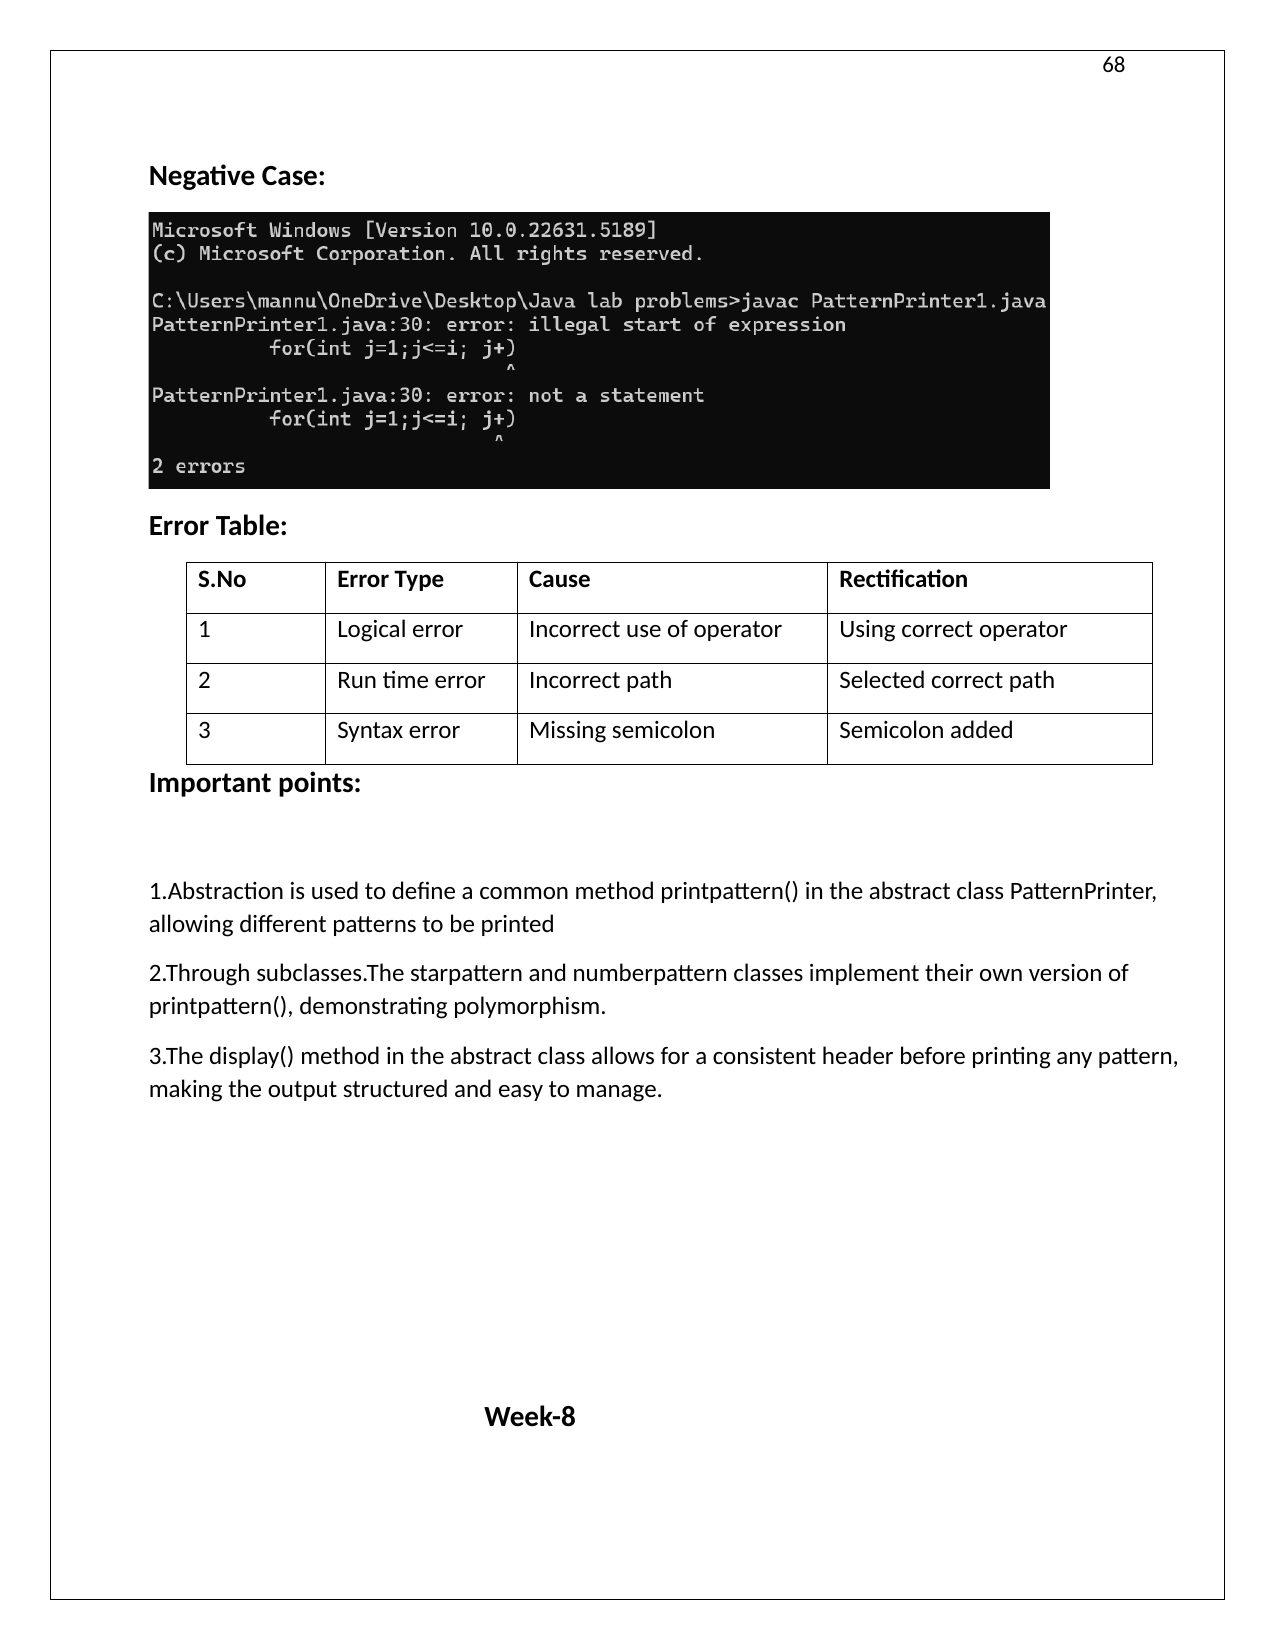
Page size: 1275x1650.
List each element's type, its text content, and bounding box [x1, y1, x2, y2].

table_header Cause [518, 563, 827, 613]
table_cell Logical error [326, 614, 517, 663]
table_cell Semicolon added [828, 714, 1152, 763]
text Negative Case: [148, 157, 1275, 193]
text Error Table: [148, 507, 1275, 543]
table_cell 2 [187, 664, 325, 713]
table_header S.No [187, 563, 325, 613]
table_cell Using correct operator [828, 614, 1152, 663]
table_cell 3 [187, 714, 325, 763]
text 1.Abstraction is used to define a common method printpattern() in the abstract class PatternPrinter, allowing different patterns to be printed [148, 875, 1275, 938]
table_header Rectification [828, 563, 1152, 613]
text Week-8 [148, 1398, 1275, 1433]
text 2.Through subclasses.The starpattern and numberpattern classes implement their own version of printpattern(), demonstrating polymorphism. [148, 957, 1275, 1021]
picture [148, 212, 1050, 489]
text Important points: [148, 764, 1275, 800]
table_cell Incorrect path [518, 664, 827, 713]
table_header Error Type [326, 563, 517, 613]
table_cell Incorrect use of operator [518, 614, 827, 663]
table_cell Run time error [326, 664, 517, 713]
table_cell Missing semicolon [518, 714, 827, 763]
table_cell Selected correct path [828, 664, 1152, 713]
text 3.The display() method in the abstract class allows for a consistent header before printing any pattern, making the output structured and easy to manage. [148, 1040, 1275, 1103]
table_cell 1 [187, 614, 325, 663]
table_cell Syntax error [326, 714, 517, 763]
